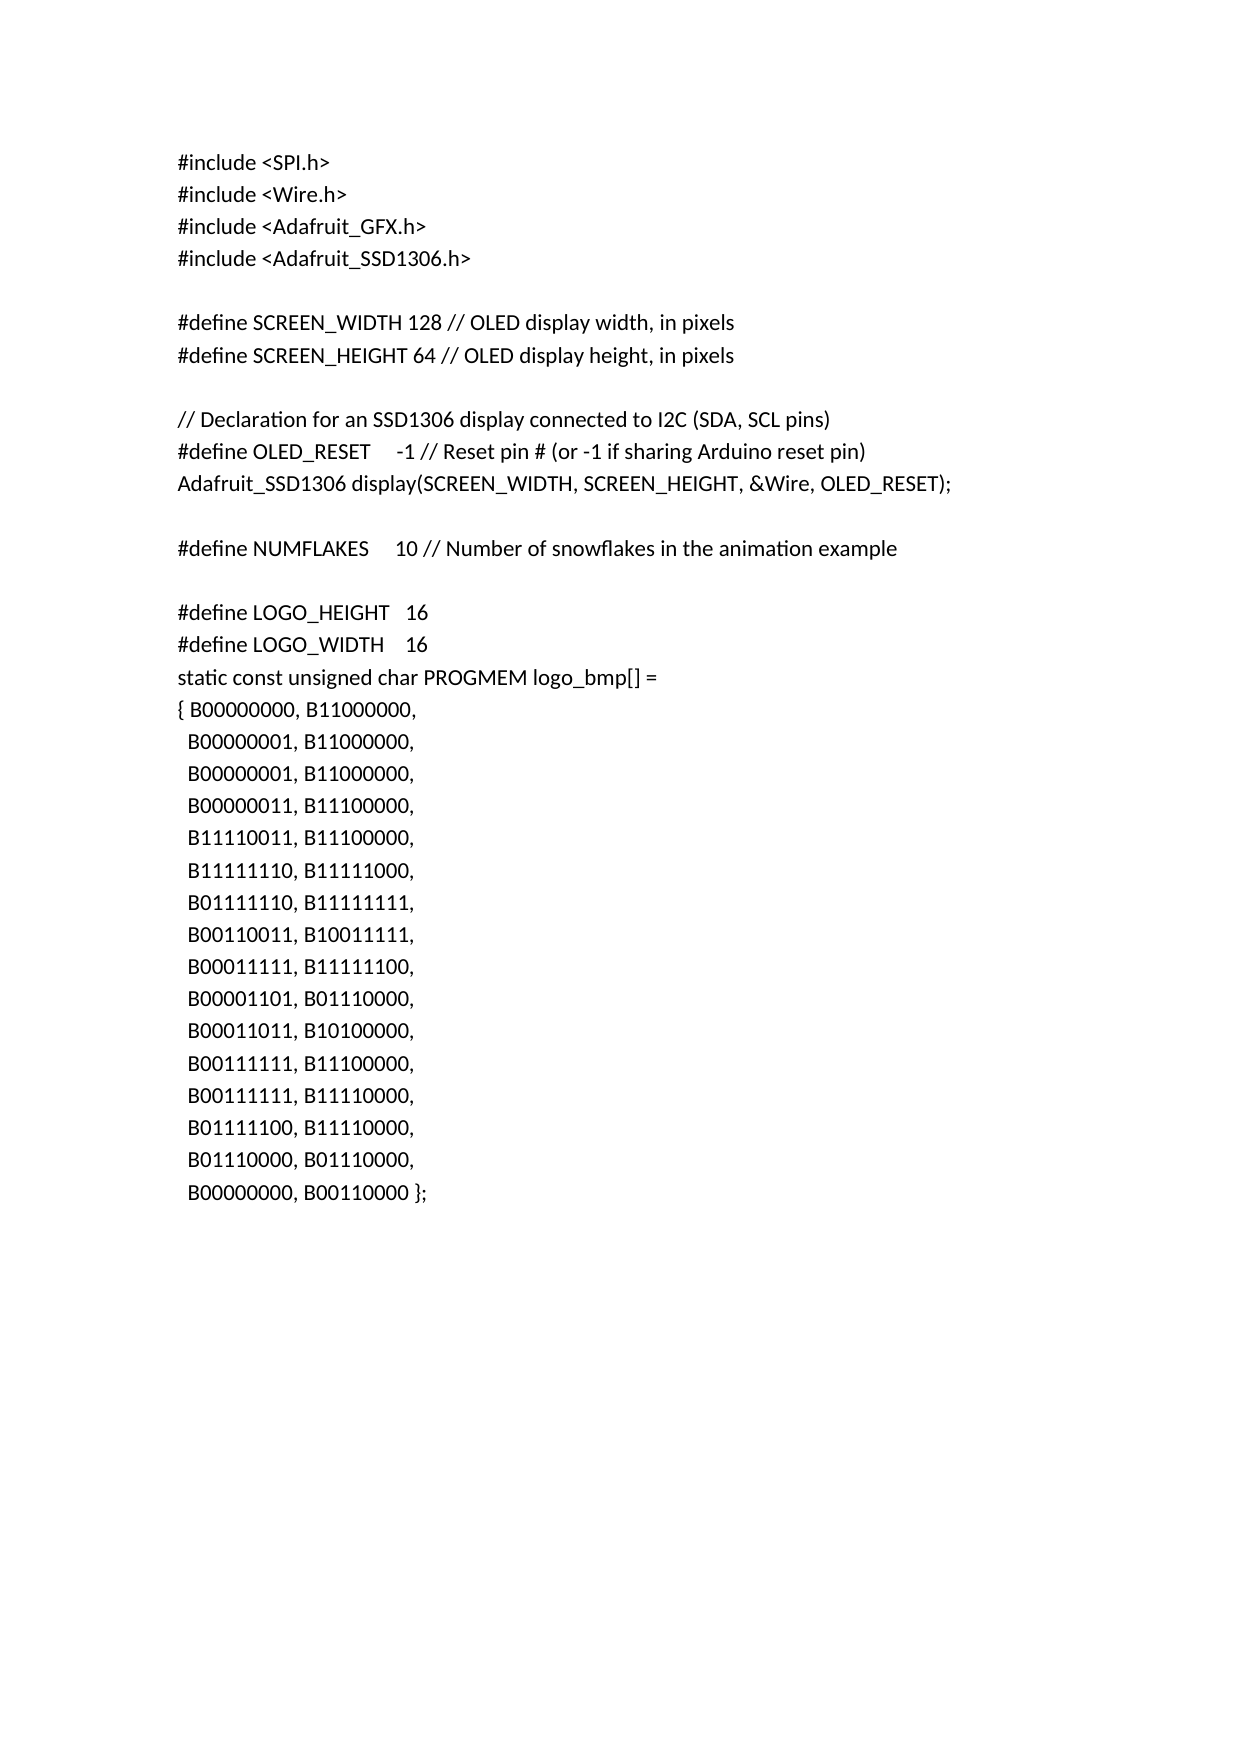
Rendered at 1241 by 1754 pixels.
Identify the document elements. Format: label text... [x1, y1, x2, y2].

text static const unsigned char PROGMEM logo_bmp[] = [177, 663, 1063, 691]
text #define OLED_RESET -1 // Reset pin # (or -1 if sharing Arduino reset pin) [177, 437, 1063, 465]
text B00011011, B10100000, [177, 1017, 1063, 1045]
text B01111100, B11110000, [177, 1113, 1063, 1141]
text B11111110, B11111000, [177, 856, 1063, 884]
text B00000011, B11100000, [177, 791, 1063, 819]
text #include <Adafruit_SSD1306.h> [177, 244, 1063, 272]
text #define SCREEN_HEIGHT 64 // OLED display height, in pixels [177, 341, 1063, 369]
text #define LOGO_HEIGHT 16 [177, 598, 1063, 626]
text B00000001, B11000000, [177, 727, 1063, 755]
text // Declaration for an SSD1306 display connected to I2C (SDA, SCL pins) [177, 405, 1063, 433]
text #include <Adafruit_GFX.h> [177, 212, 1063, 240]
text B11110011, B11100000, [177, 823, 1063, 852]
text B00000001, B11000000, [177, 759, 1063, 787]
text #define SCREEN_WIDTH 128 // OLED display width, in pixels [177, 308, 1063, 337]
text Adafruit_SSD1306 display(SCREEN_WIDTH, SCREEN_HEIGHT, &Wire, OLED_RESET); [177, 469, 1063, 497]
text #include <SPI.h> [177, 148, 1063, 176]
text { B00000000, B11000000, [177, 695, 1063, 723]
text B00000000, B00110000 }; [177, 1178, 1063, 1206]
text B00111111, B11100000, [177, 1049, 1063, 1077]
text #include <Wire.h> [177, 180, 1063, 208]
text B01111110, B11111111, [177, 888, 1063, 916]
text B01110000, B01110000, [177, 1145, 1063, 1173]
text B00001101, B01110000, [177, 984, 1063, 1012]
text B00110011, B10011111, [177, 920, 1063, 948]
text #define LOGO_WIDTH 16 [177, 630, 1063, 658]
text B00111111, B11110000, [177, 1081, 1063, 1109]
text #define NUMFLAKES 10 // Number of snowflakes in the animation example [177, 534, 1063, 562]
text B00011111, B11111100, [177, 952, 1063, 980]
